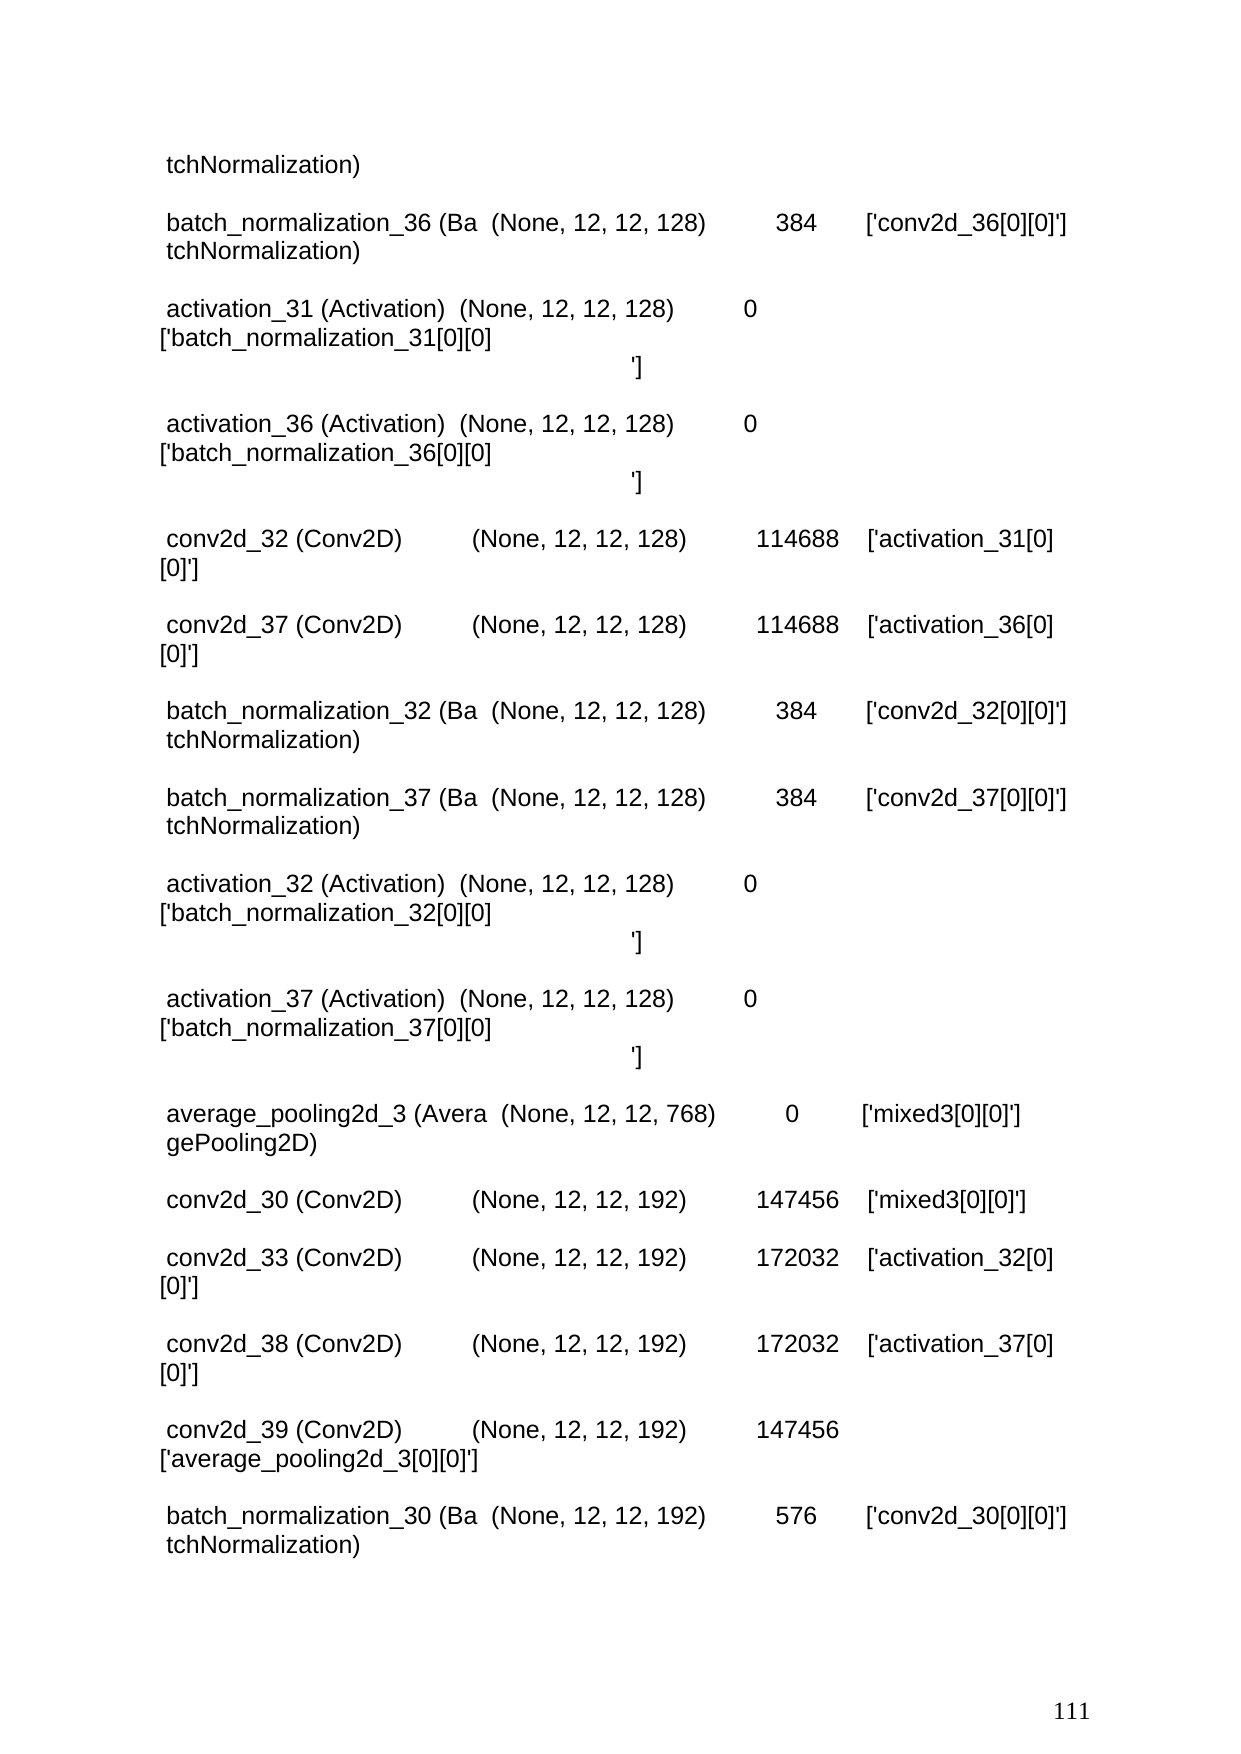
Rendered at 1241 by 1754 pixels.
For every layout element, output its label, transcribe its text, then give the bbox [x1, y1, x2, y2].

text conv2d_38 (Conv2D) (None, 12, 12, 192) 172032 ['activation_37[0][0]'] [159, 1329, 1090, 1386]
text average_pooling2d_3 (Avera (None, 12, 12, 768) 0 ['mixed3[0][0]'] [159, 1099, 1090, 1127]
text conv2d_39 (Conv2D) (None, 12, 12, 192) 147456 ['average_pooling2d_3[0][0]'] [159, 1415, 1090, 1472]
text batch_normalization_36 (Ba (None, 12, 12, 128) 384 ['conv2d_36[0][0]'] [159, 207, 1090, 236]
text activation_37 (Activation) (None, 12, 12, 128) 0 ['batch_normalization_37[0][0] [159, 984, 1090, 1041]
text '] [159, 1041, 1090, 1070]
text tchNormalization) [159, 811, 1090, 840]
text tchNormalization) [159, 150, 1090, 179]
text batch_normalization_30 (Ba (None, 12, 12, 192) 576 ['conv2d_30[0][0]'] [159, 1501, 1090, 1530]
text '] [159, 351, 1090, 380]
text conv2d_32 (Conv2D) (None, 12, 12, 128) 114688 ['activation_31[0][0]'] [159, 524, 1090, 581]
text tchNormalization) [159, 236, 1090, 265]
text '] [159, 926, 1090, 955]
text '] [159, 466, 1090, 495]
text conv2d_33 (Conv2D) (None, 12, 12, 192) 172032 ['activation_32[0][0]'] [159, 1242, 1090, 1300]
text conv2d_30 (Conv2D) (None, 12, 12, 192) 147456 ['mixed3[0][0]'] [159, 1185, 1090, 1214]
text activation_36 (Activation) (None, 12, 12, 128) 0 ['batch_normalization_36[0][0] [159, 409, 1090, 466]
text conv2d_37 (Conv2D) (None, 12, 12, 128) 114688 ['activation_36[0][0]'] [159, 610, 1090, 667]
text activation_31 (Activation) (None, 12, 12, 128) 0 ['batch_normalization_31[0][0] [159, 294, 1090, 351]
text activation_32 (Activation) (None, 12, 12, 128) 0 ['batch_normalization_32[0][0] [159, 869, 1090, 926]
text tchNormalization) [159, 1530, 1090, 1559]
text tchNormalization) [159, 725, 1090, 754]
text batch_normalization_32 (Ba (None, 12, 12, 128) 384 ['conv2d_32[0][0]'] [159, 696, 1090, 725]
text batch_normalization_37 (Ba (None, 12, 12, 128) 384 ['conv2d_37[0][0]'] [159, 782, 1090, 811]
text gePooling2D) [159, 1127, 1090, 1156]
